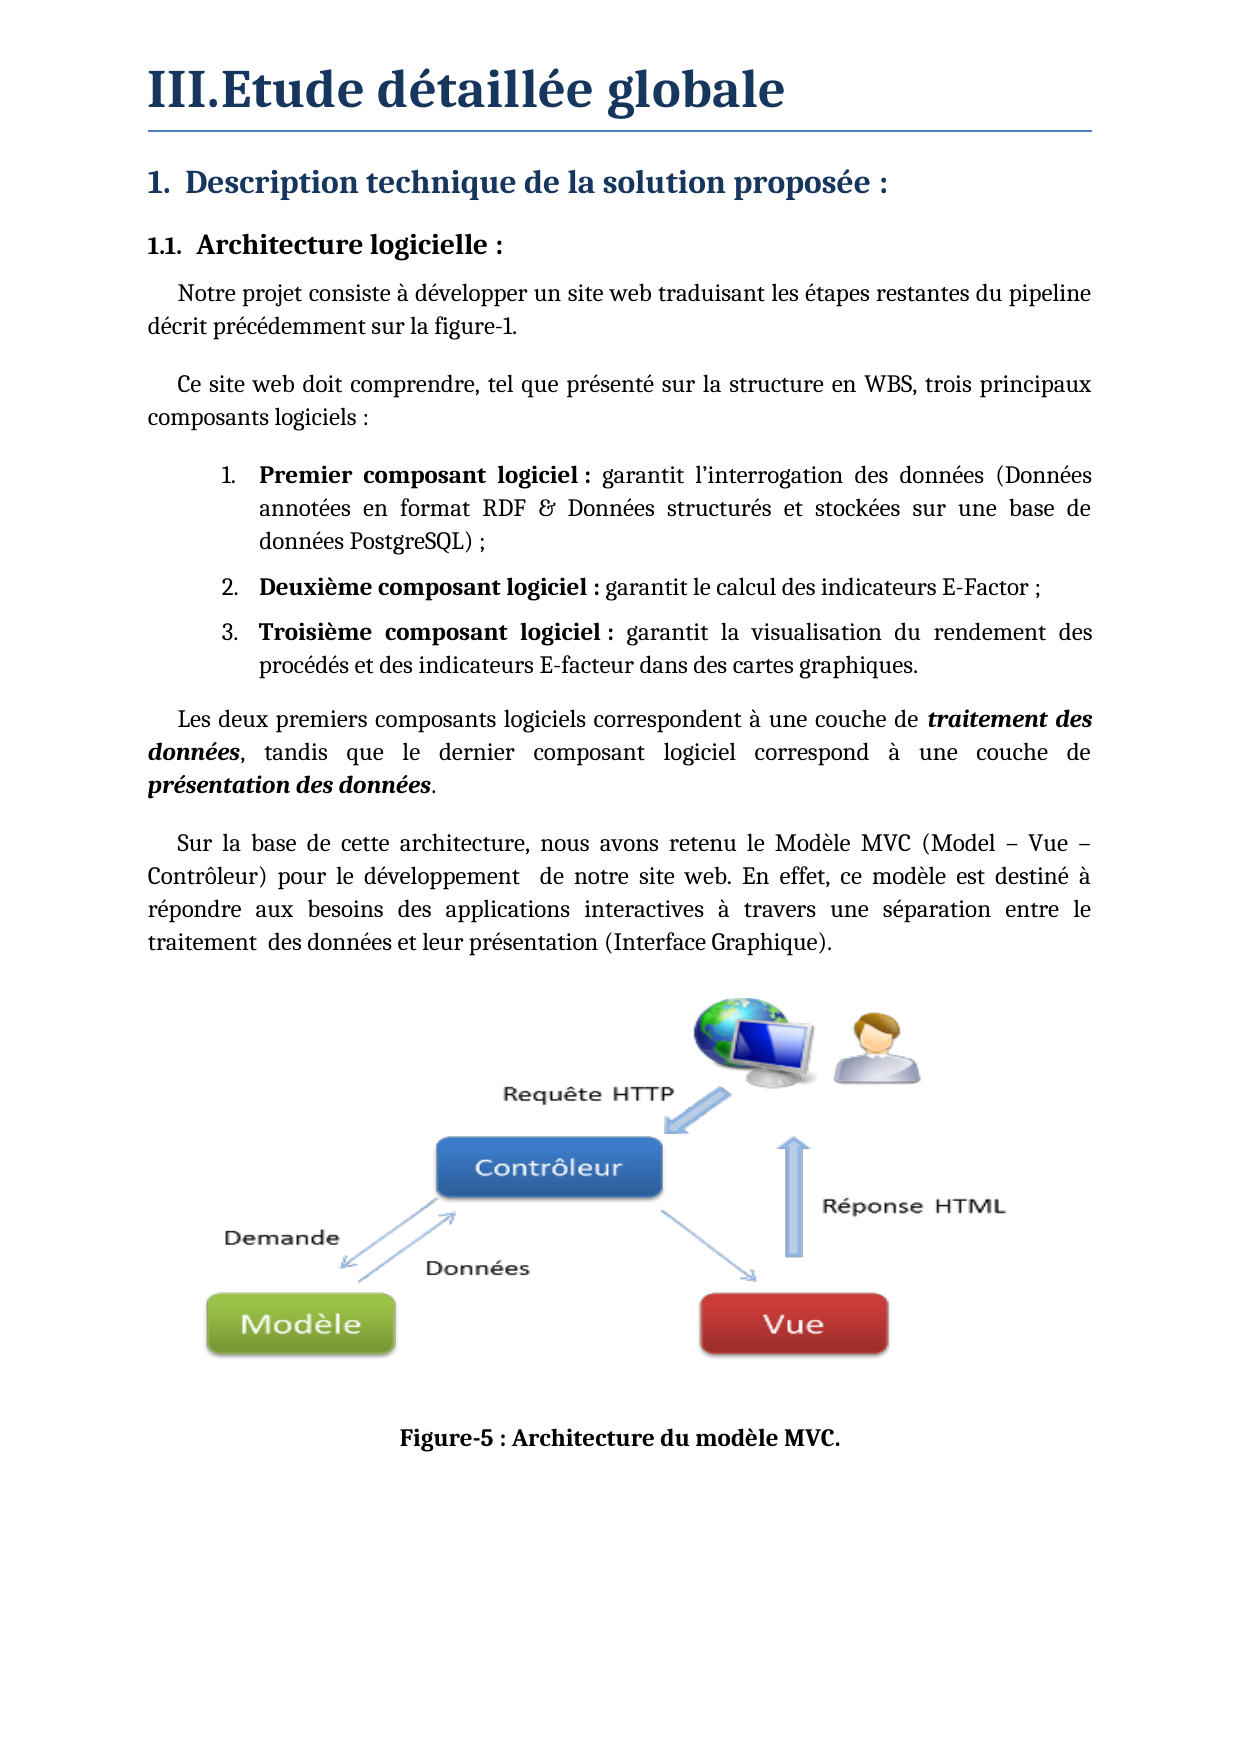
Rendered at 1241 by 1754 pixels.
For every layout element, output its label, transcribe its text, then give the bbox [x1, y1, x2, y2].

list Premier composant logiciel : garantit l’interrogation des données (Données annotées en format RDF & Données structurés et stockées sur une base de données PostgreSQL) ; [222, 461, 1092, 556]
picture [200, 998, 1040, 1367]
text Figure-5 : Architecture du modèle MVC. [148, 1424, 1092, 1453]
title Etude détaillée globale [148, 59, 1092, 130]
list Description technique de la solution proposée : [148, 163, 1092, 201]
list Sur la base de cette architecture, nous avons retenu le Modèle MVC (Model – Vue – Contrôleur) pour le développement de notre site web. En effet, ce modèle est destiné à répondre aux besoins des applications interactives à travers une séparation entre le traitement des données et leur présentation (Interface Graphique). [148, 829, 1092, 957]
list Ce site web doit comprendre, tel que présenté sur la structure en WBS, trois principaux composants logiciels : [148, 370, 1092, 432]
list Notre projet consiste à développer un site web traduisant les étapes restantes du pipeline décrit précédemment sur la figure-1. [148, 279, 1092, 341]
list Deuxième composant logiciel : garantit le calcul des indicateurs E-Factor ; [222, 573, 1092, 601]
list Architecture logicielle : [148, 228, 1092, 261]
list Troisième composant logiciel : garantit la visualisation du rendement des procédés et des indicateurs E-facteur dans des cartes graphiques. [222, 618, 1092, 680]
list Les deux premiers composants logiciels correspondent à une couche de traitement des données, tandis que le dernier composant logiciel correspond à une couche de présentation des données. [148, 705, 1092, 800]
